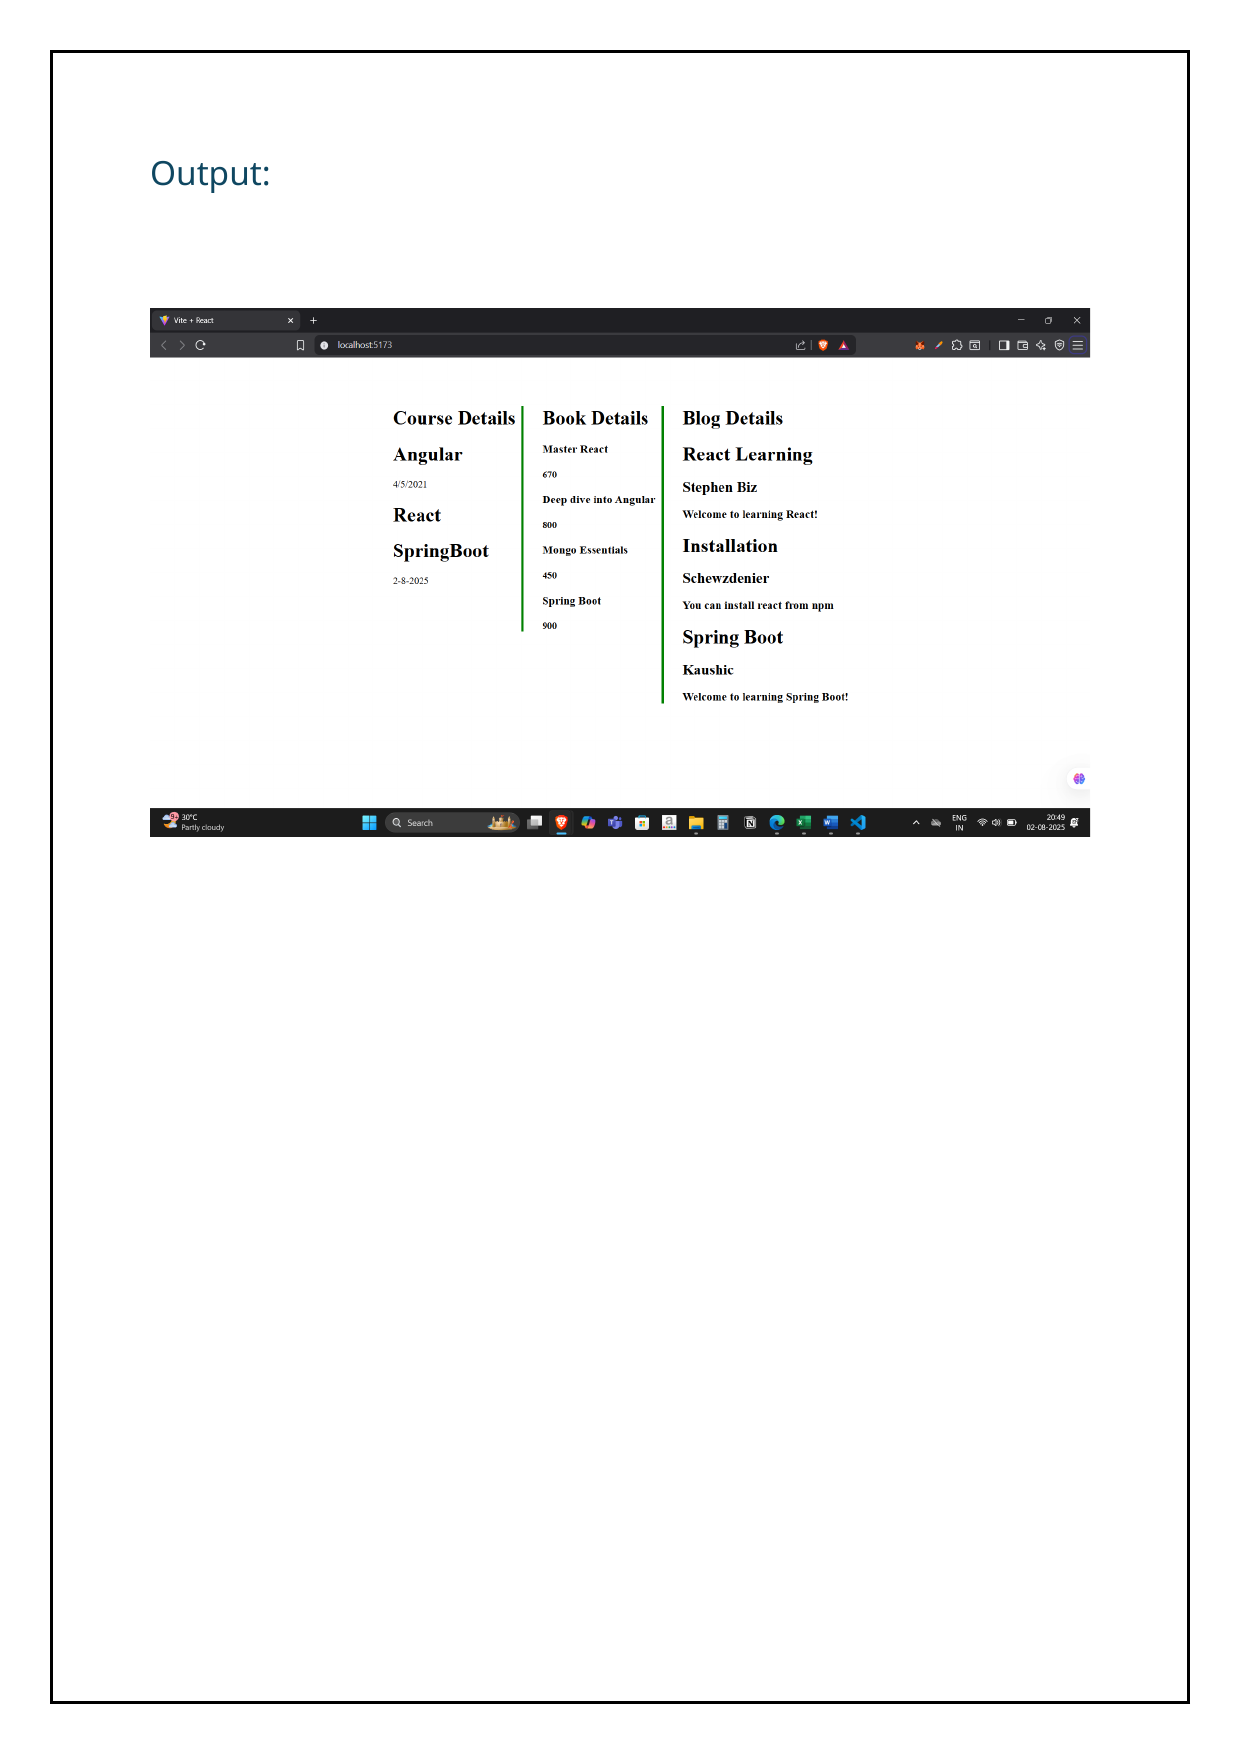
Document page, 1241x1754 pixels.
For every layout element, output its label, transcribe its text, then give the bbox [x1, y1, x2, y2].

subtitle Output: [150, 150, 1090, 195]
picture [150, 308, 1091, 837]
